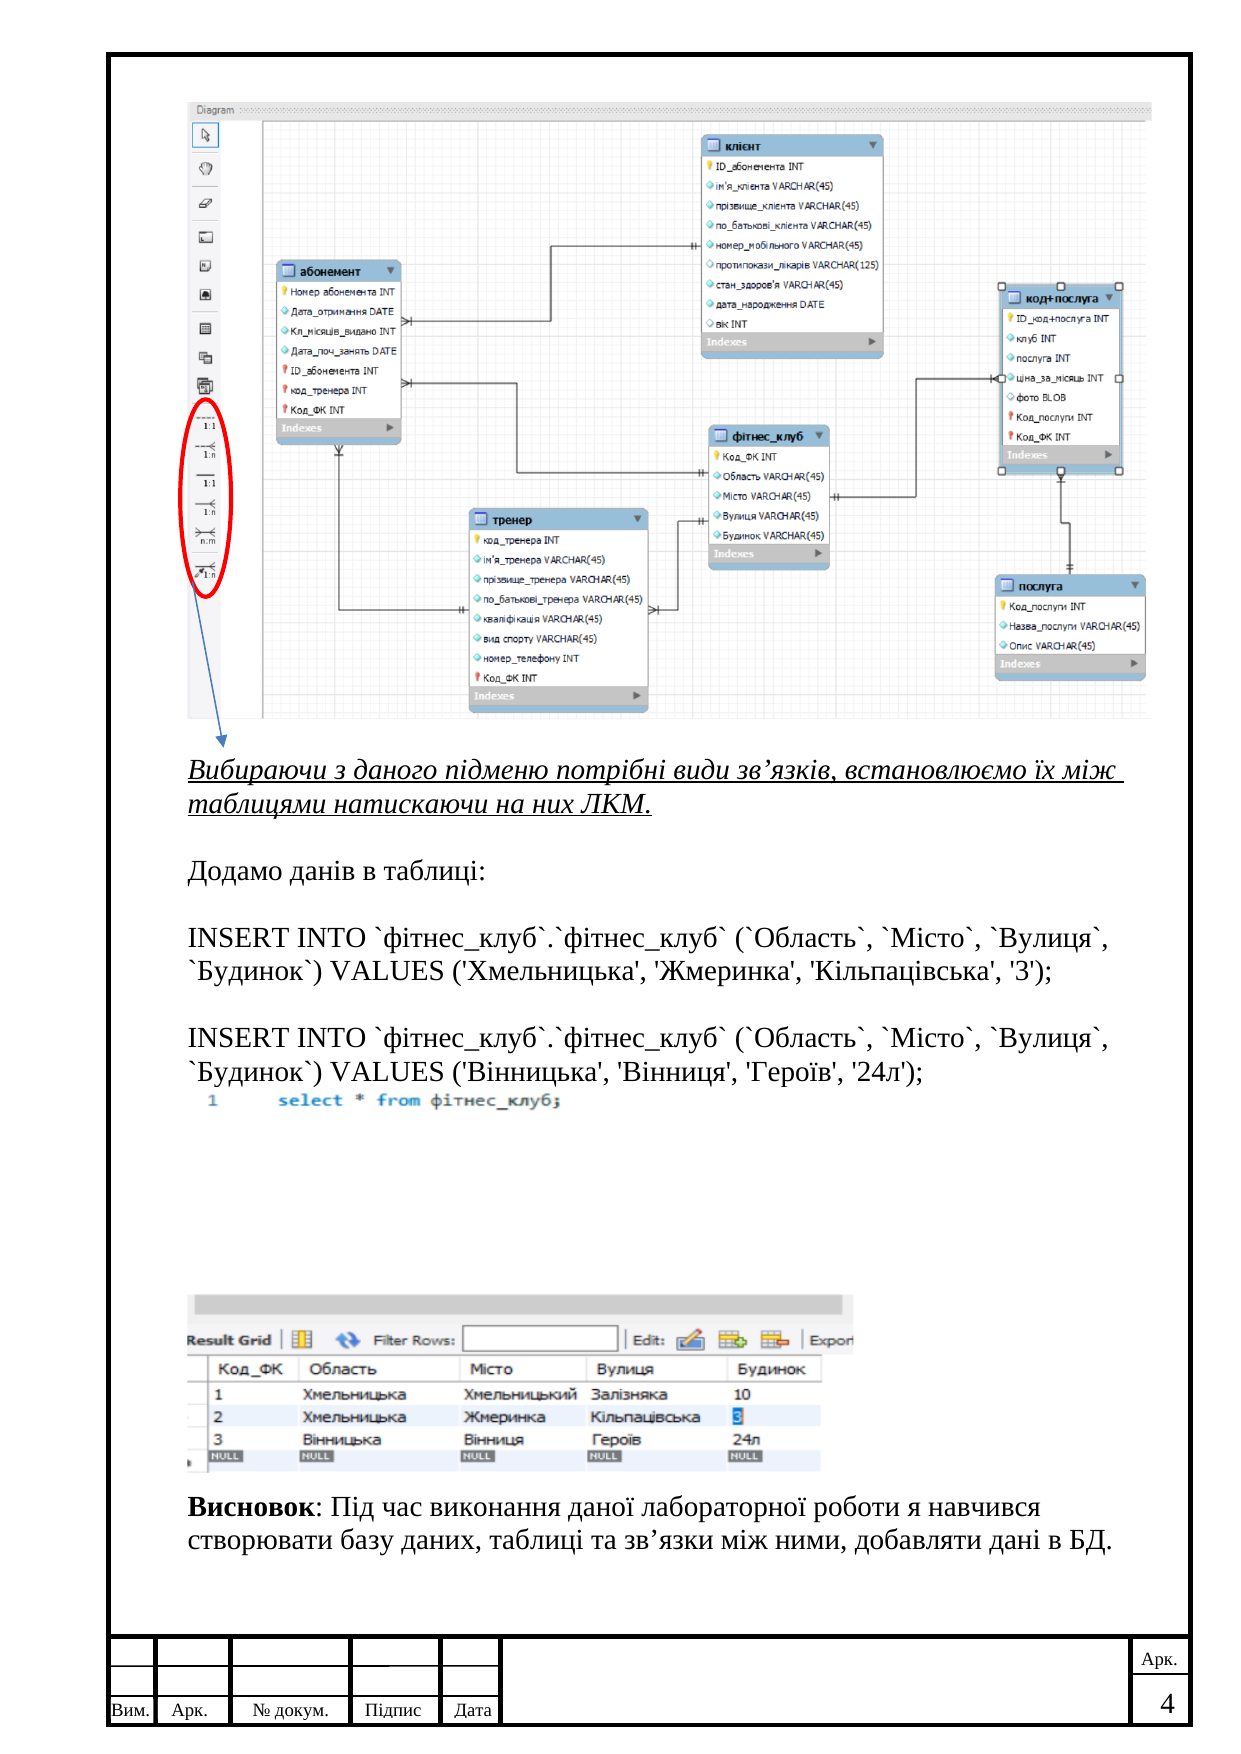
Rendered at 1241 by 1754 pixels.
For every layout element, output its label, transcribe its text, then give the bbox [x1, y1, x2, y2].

text Вибираючи з даного підменю потрібні види зв’язків, встановлюємо їх між таблицями натискаючи на них ЛКМ. [187, 752, 1152, 819]
text Висновок: Під час виконання даної лабораторної роботи я навчився створювати базу даних, таблиці та зв’язки між ними, добавляти дані в БД. [187, 1489, 1152, 1556]
text INSERT INTO `фітнес_клуб`.`фітнес_клуб` (`Область`, `Місто`, `Вулиця`, `Будинок`) VALUES ('Хмельницька', 'Жмеринка', 'Кільпацівська', '3'); [187, 920, 1152, 987]
text Додамо данів в таблиці: [187, 853, 1152, 886]
text INSERT INTO `фітнес_клуб`.`фітнес_клуб` (`Область`, `Місто`, `Вулиця`, `Будинок`) VALUES ('Вінницька', 'Вінниця', 'Героїв', '24л'); [187, 1021, 1152, 1088]
